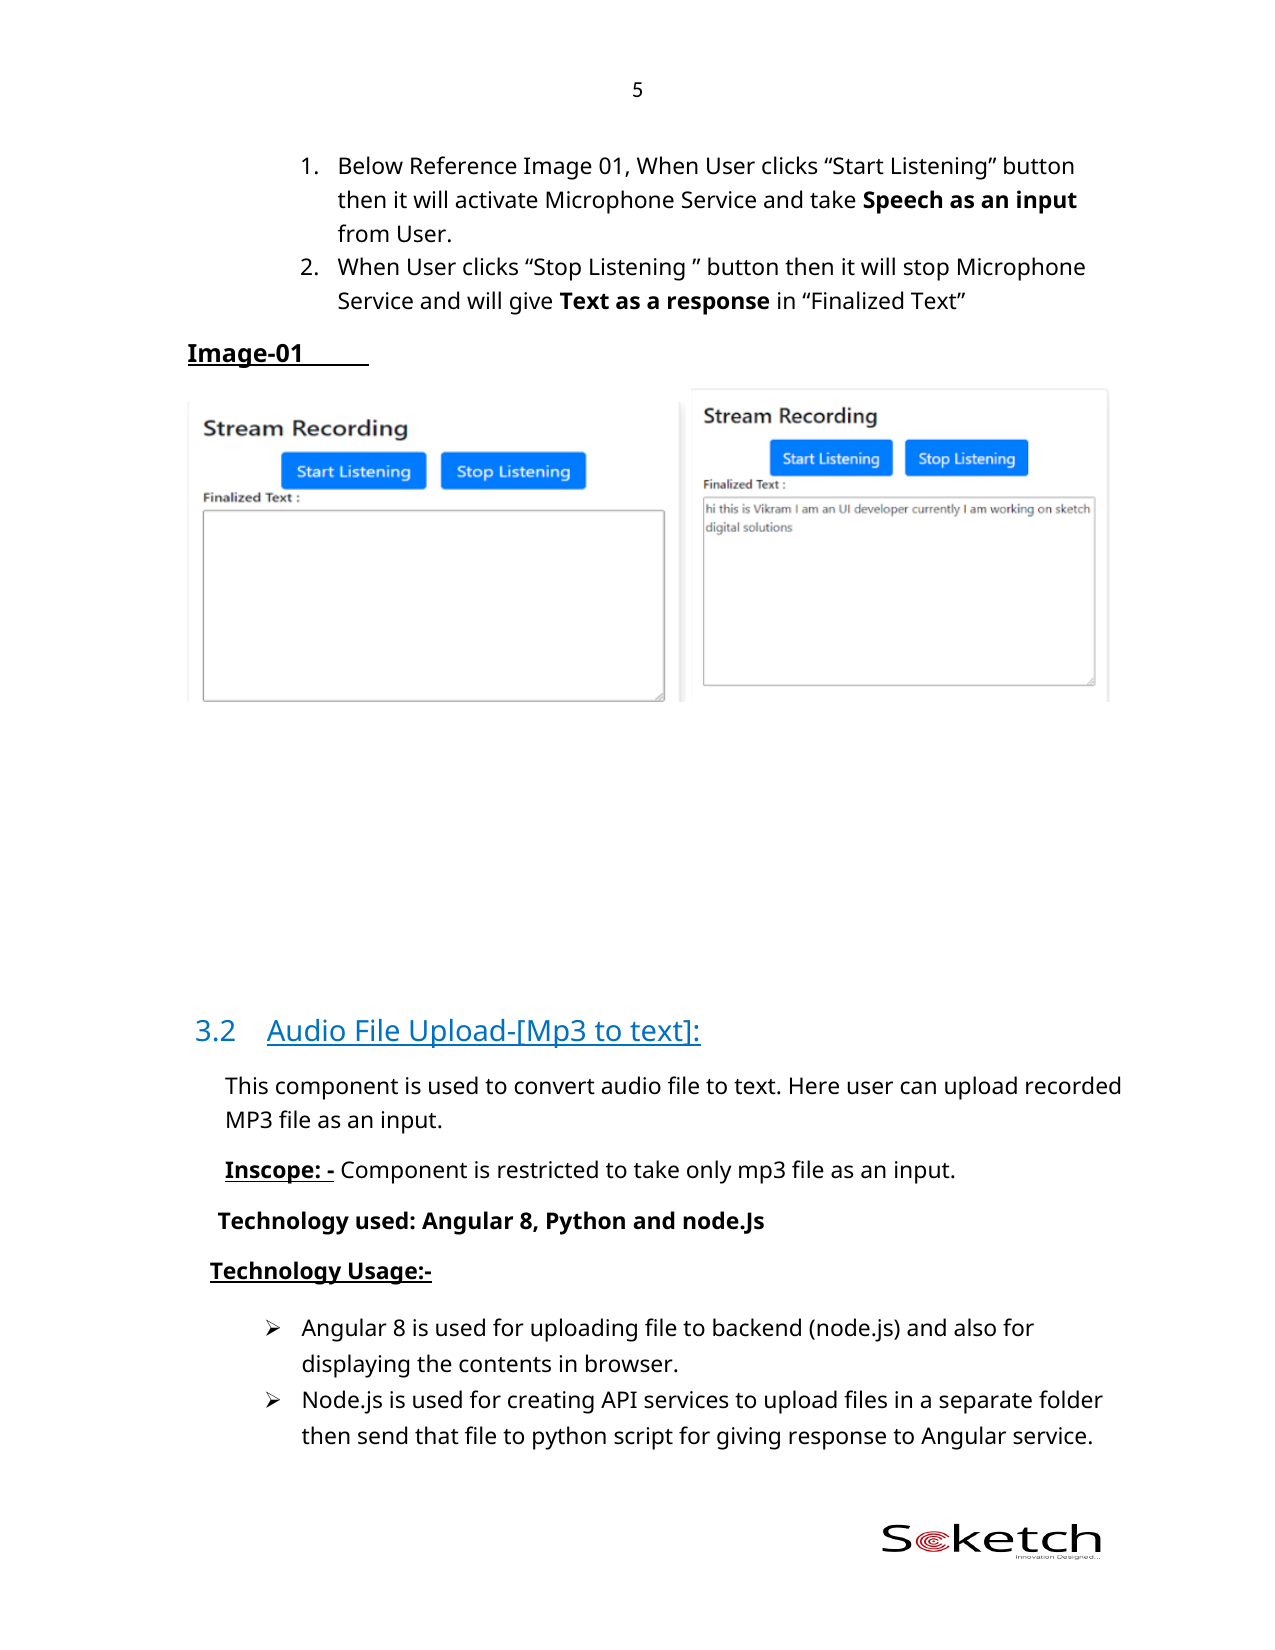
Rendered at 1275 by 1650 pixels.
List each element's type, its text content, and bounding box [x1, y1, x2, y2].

list When User clicks “Stop Listening ” button then it will stop Microphone Service and will give Text as a response in “Finalized Text” [300, 251, 1125, 316]
list Below Reference Image 01, When User clicks “Start Listening” button then it will activate Microphone Service and take Speech as an input from User. [300, 150, 1125, 249]
text Technology used: Angular 8, Python and node.Js [187, 1204, 1125, 1236]
picture [859, 1486, 1125, 1594]
text Technology Usage:- [150, 1255, 1125, 1286]
picture [691, 388, 1110, 702]
text Image-01 [187, 335, 1125, 369]
text This component is used to convert audio file to text. Here user can upload recorded MP3 file as an input. [225, 1070, 1125, 1135]
list Angular 8 is used for uploading file to backend (node.js) and also for displaying the contents in browser. [264, 1312, 1125, 1379]
list Node.js is used for creating API services to upload files in a separate folder then send that file to python script for giving response to Angular service. [264, 1384, 1125, 1451]
text 3.2 Audio File Upload-[Mp3 to text]: [187, 1011, 1125, 1050]
text Inscope: - Component is restricted to take only mp3 file as an input. [225, 1154, 1125, 1185]
picture [187, 402, 686, 702]
